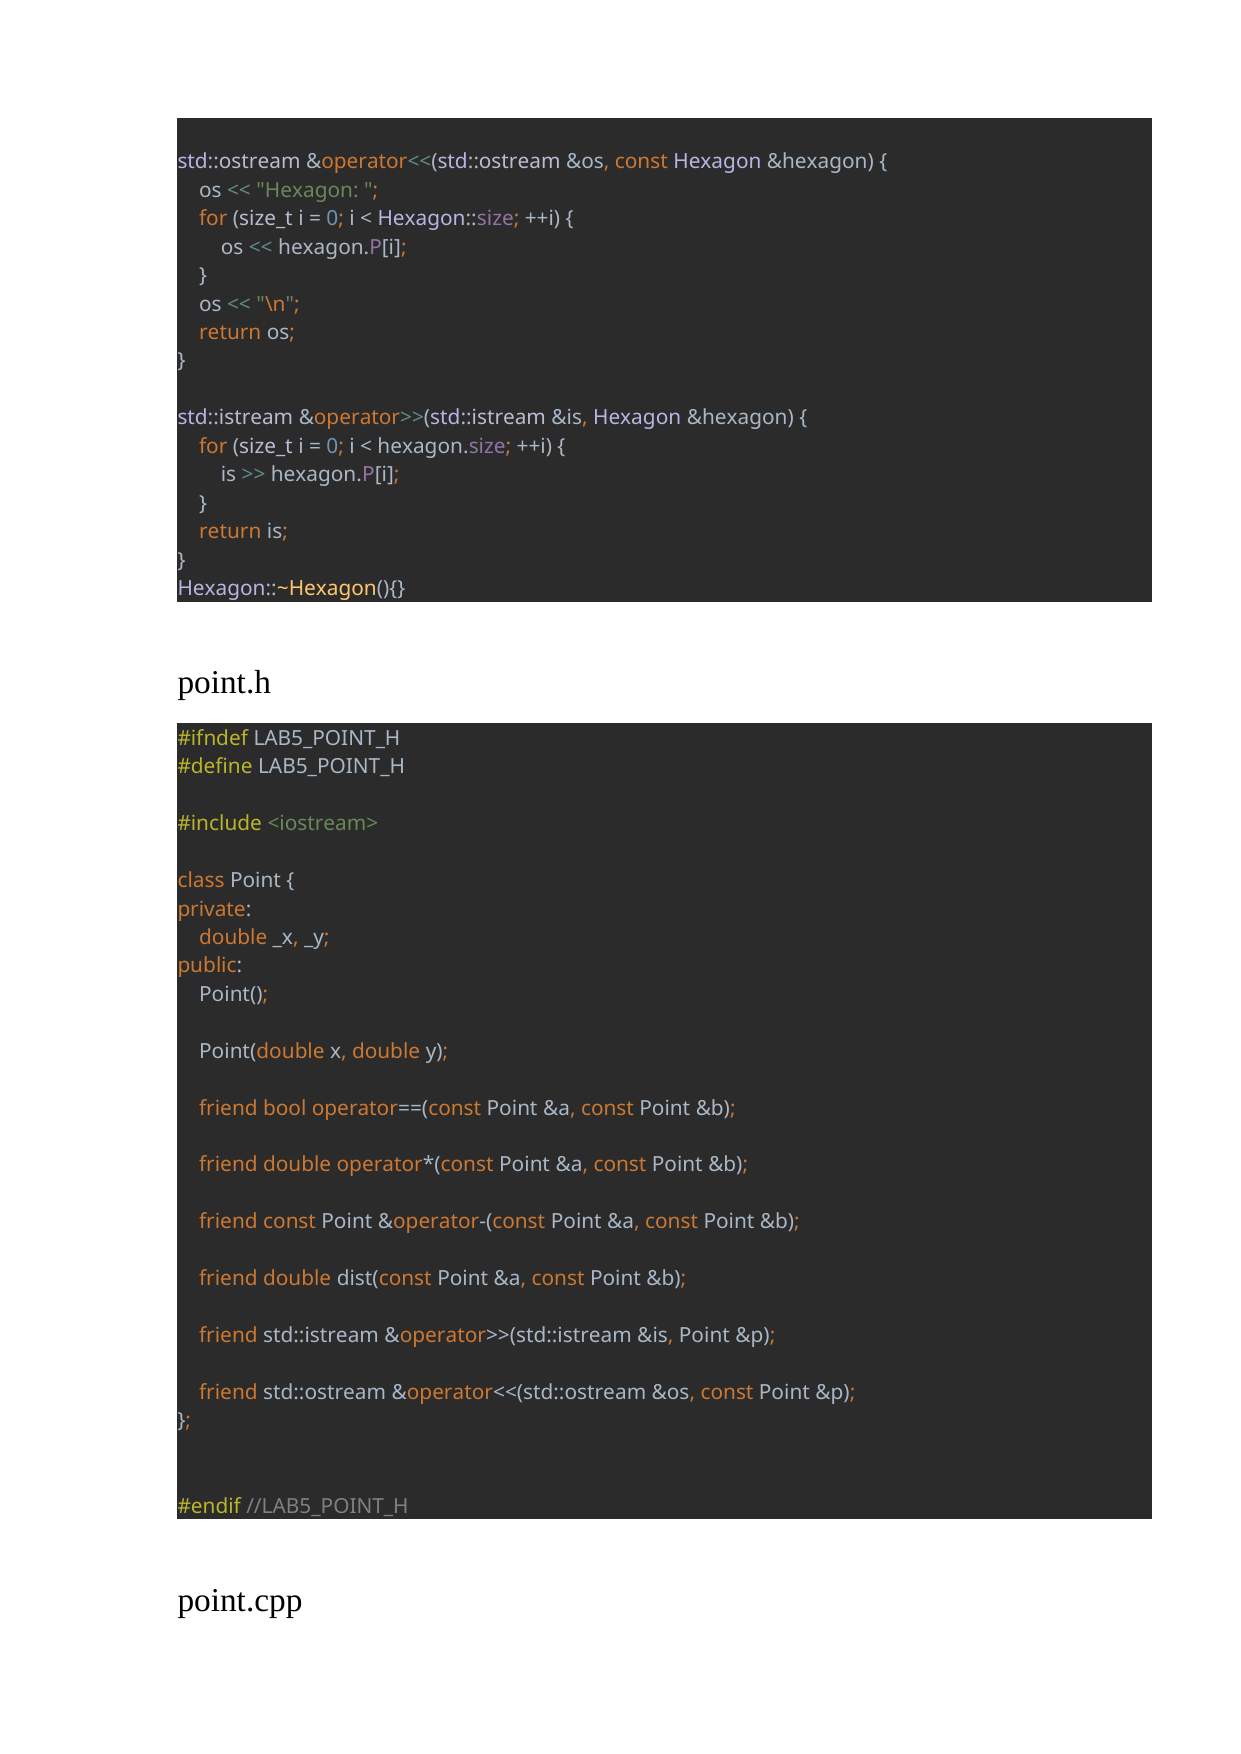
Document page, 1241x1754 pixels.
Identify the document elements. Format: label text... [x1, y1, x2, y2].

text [177, 118, 1152, 602]
text #ifndef LAB5_POINT_H #define LAB5_POINT_H #include <iostream> class Point { private: double _x, _y; public: Point(); Point(double x, double y); friend bool operator==(const Point &a, const Point &b); friend double operator*(const Point &a, const Point &b); friend const Point &operator-(const Point &a, const Point &b); friend double dist(const Point &a, const Point &b); friend std::istream &operator>>(std::istream &is, Point &p); friend std::ostream &operator<<(std::ostream &os, const Point &p); }; #endif //LAB5_POINT_H [177, 723, 1152, 1519]
text point.cpp [177, 1580, 1152, 1618]
text point.h [177, 662, 1152, 701]
